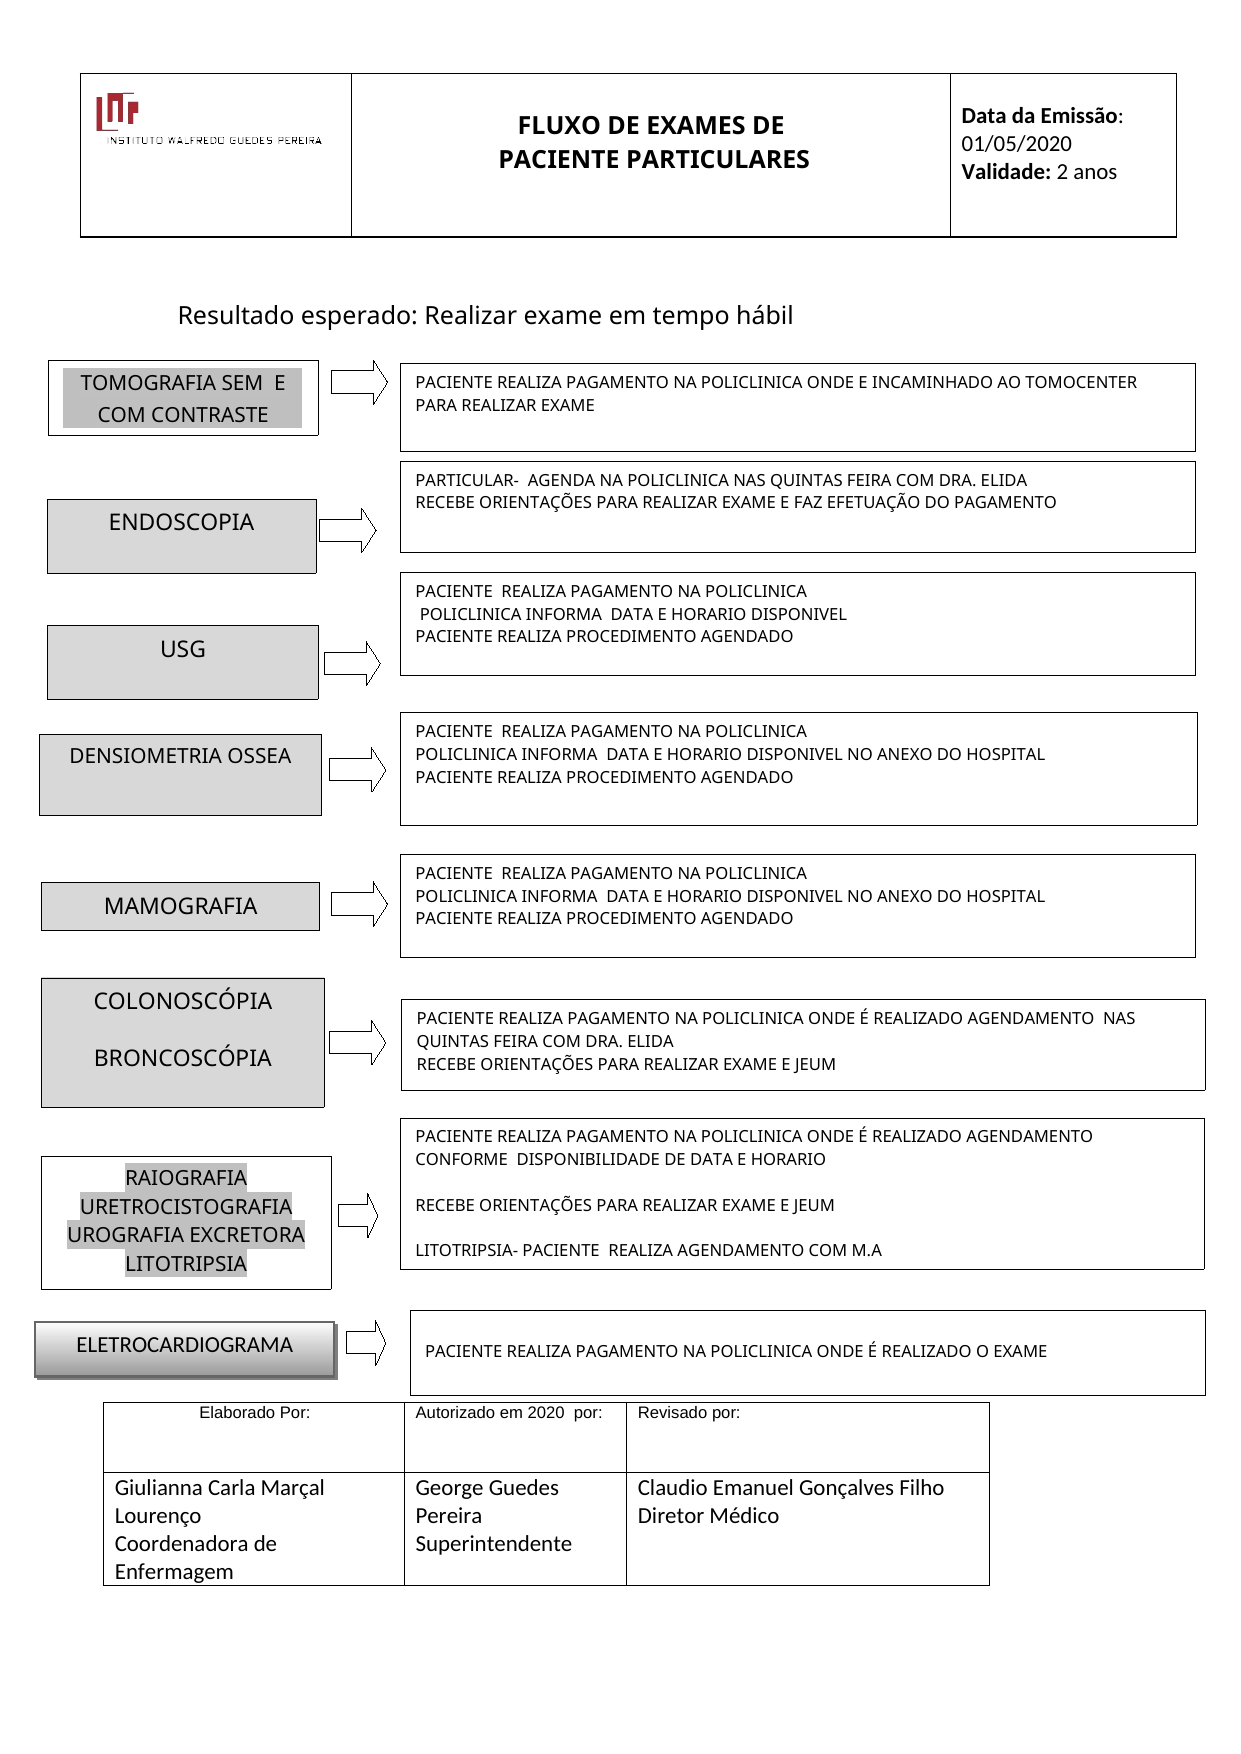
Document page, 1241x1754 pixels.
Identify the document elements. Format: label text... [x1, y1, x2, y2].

picture [91, 73, 330, 188]
table_header [69, 44, 1181, 238]
text Resultado esperado: Realizar exame em tempo hábil [177, 298, 1063, 332]
